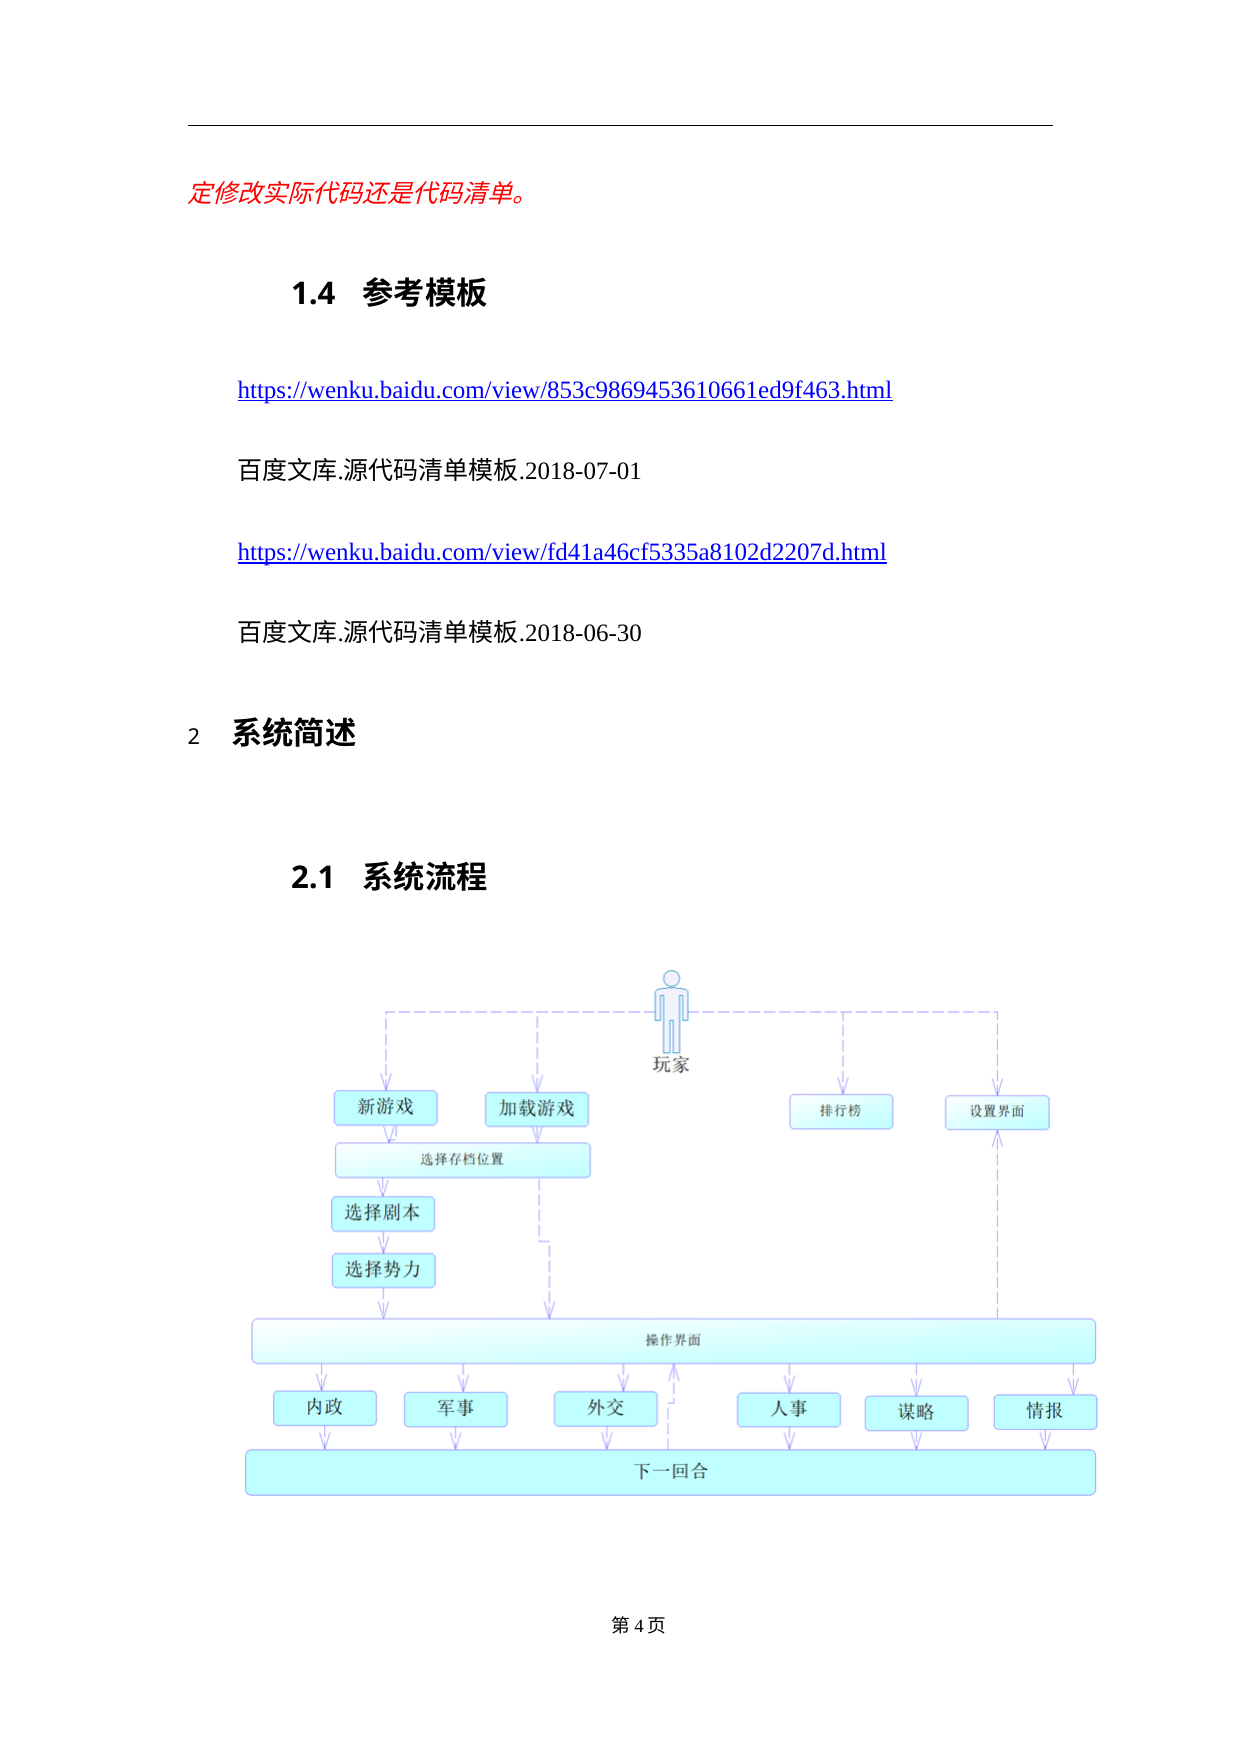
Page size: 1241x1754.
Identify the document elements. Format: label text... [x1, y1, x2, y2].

text 注意3：当出现代码清单和实际设计矛盾时，应先组内通报并讨论，再决定修改实际代码还是代码清单。 [187, 159, 1053, 224]
subtitle 系统流程 [291, 843, 1053, 908]
text 百度文库.源代码清单模板.2018-06-30 [237, 598, 1053, 663]
subtitle 系统简述 [187, 698, 1053, 763]
text https://wenku.baidu.com/view/fd41a46cf5335a8102d2207d.html [237, 535, 1053, 568]
text https://wenku.baidu.com/view/853c9869453610661ed9f463.html [237, 373, 1053, 405]
picture [237, 967, 1103, 1500]
subtitle 参考模板 [291, 258, 1053, 323]
text 百度文库.源代码清单模板.2018-07-01 [237, 436, 1053, 501]
